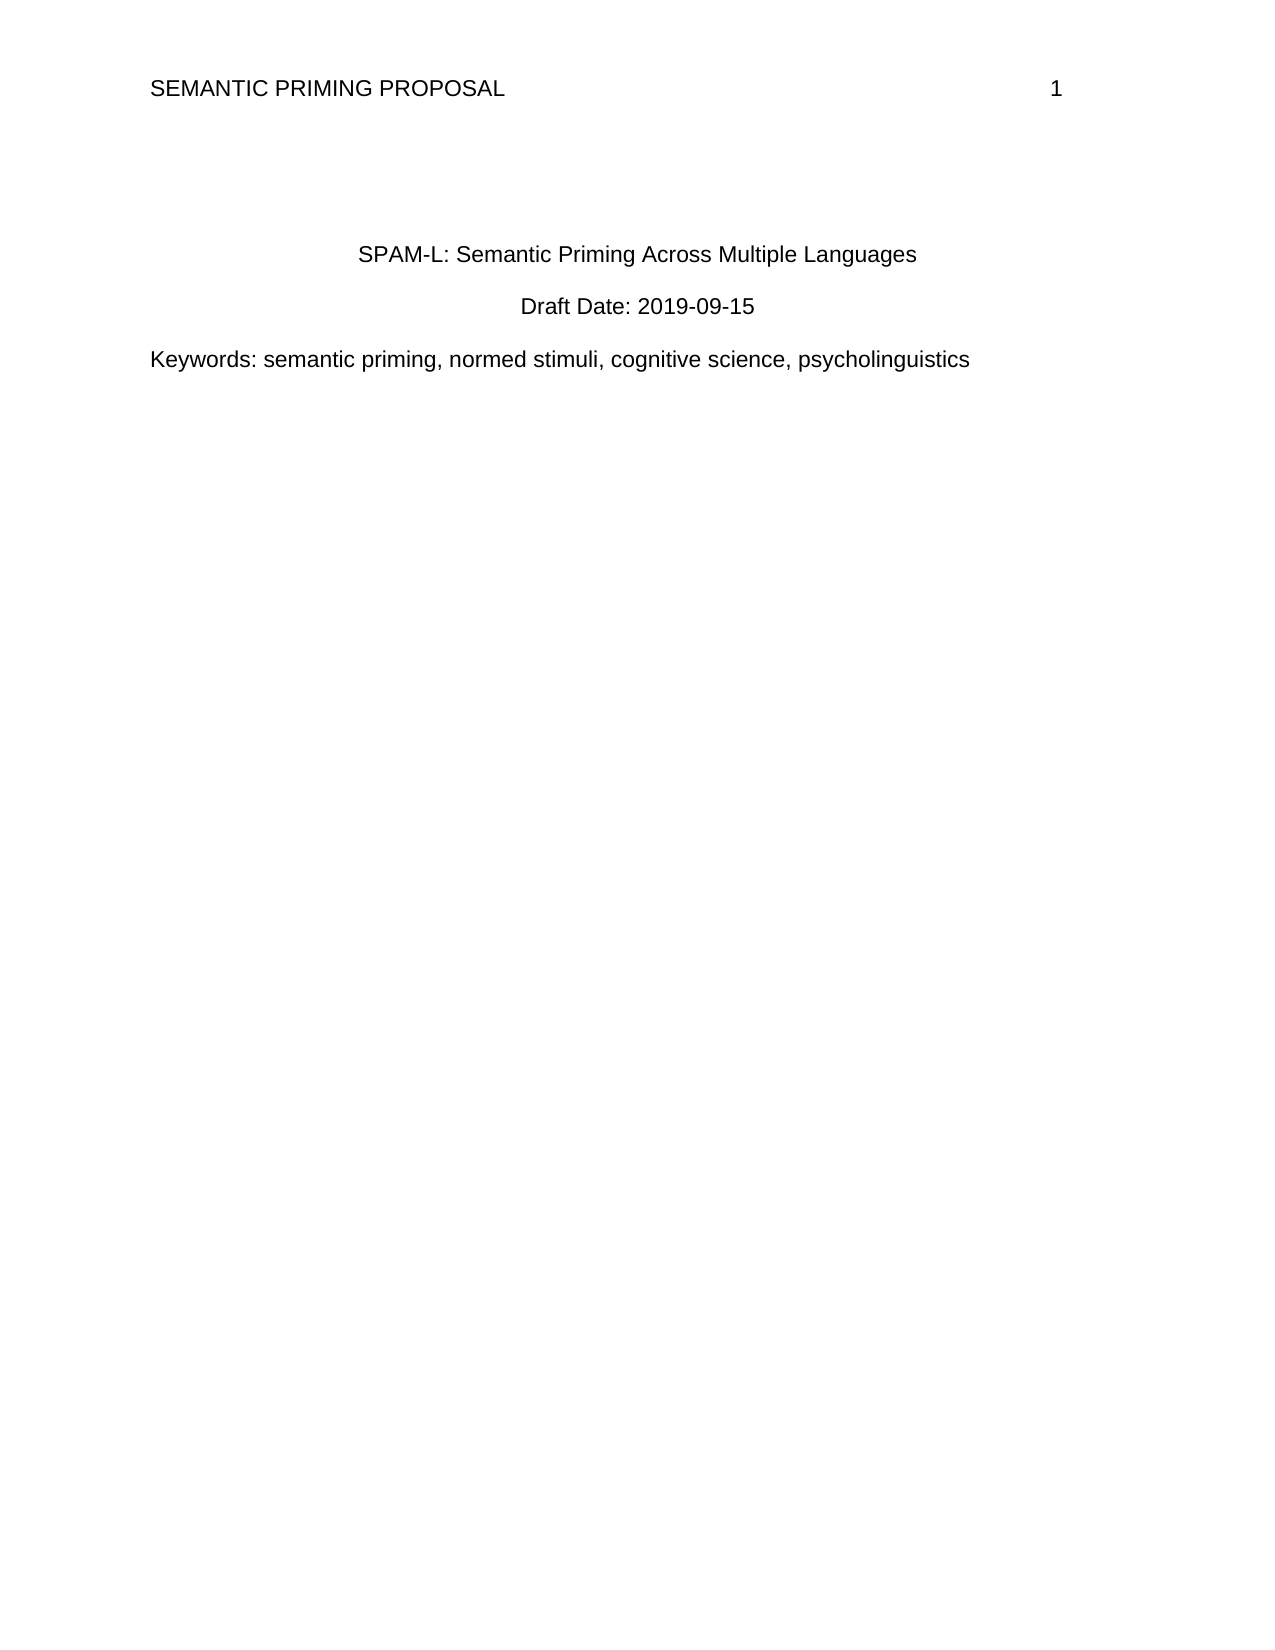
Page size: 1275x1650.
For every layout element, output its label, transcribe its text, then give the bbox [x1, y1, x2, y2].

text Draft Date: 2019-09-15 [150, 293, 1125, 320]
text SPAM-L: Semantic Priming Across Multiple Languages [150, 241, 1125, 267]
text Keywords: semantic priming, normed stimuli, cognitive science, psycholinguistics [150, 346, 1125, 372]
